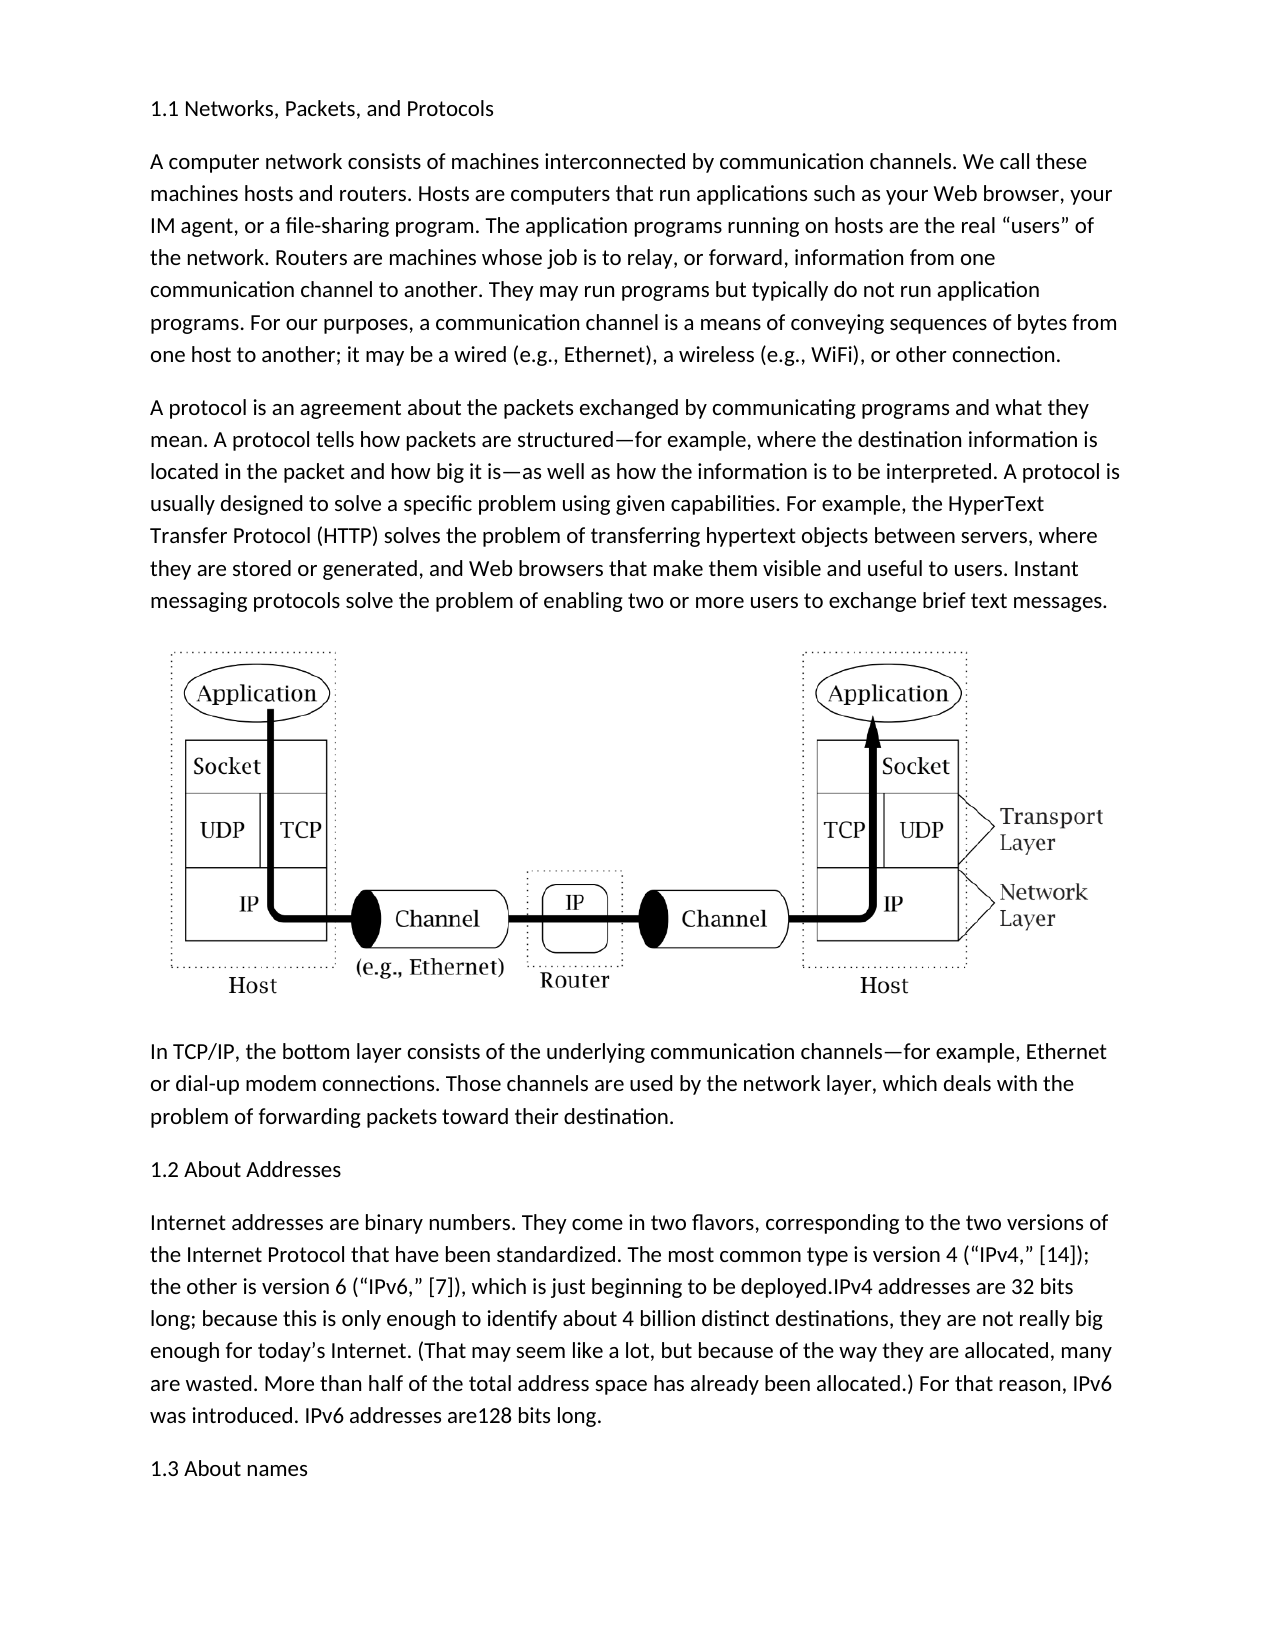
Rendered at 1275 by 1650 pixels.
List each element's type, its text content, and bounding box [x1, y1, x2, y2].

text Internet addresses are binary numbers. They come in two flavors, corresponding to the two versions of the Internet Protocol that have been standardized. The most common type is version 4 (“IPv4,” [14]); the other is version 6 (“IPv6,” [7]), which is just beginning to be deployed.IPv4 addresses are 32 bits long; because this is only enough to identify about 4 billion distinct destinations, they are not really big enough for today’s Internet. (That may seem like a lot, but because of the way they are allocated, many are wasted. More than half of the total address space has already been allocated.) For that reason, IPv6 was introduced. IPv6 addresses are128 bits long. [150, 1208, 1125, 1429]
text In TCP/IP, the bottom layer consists of the underlying communication channels—for example, Ethernet or dial-up modem connections. Those channels are used by the network layer, which deals with the problem of forwarding packets toward their destination. [150, 1037, 1125, 1130]
text 1.1 Networks, Packets, and Protocols [150, 94, 1125, 122]
text A computer network consists of machines interconnected by communication channels. We call these machines hosts and routers. Hosts are computers that run applications such as your Web browser, your IM agent, or a file-sharing program. The application programs running on hosts are the real “users” of the network. Routers are machines whose job is to relay, or forward, information from one communication channel to another. They may run programs but typically do not run application programs. For our purposes, a communication channel is a means of conveying sequences of bytes from one host to another; it may be a wired (e.g., Ethernet), a wireless (e.g., WiFi), or other connection. [150, 147, 1125, 368]
text 1.2 About Addresses [150, 1155, 1125, 1183]
text A protocol is an agreement about the packets exchanged by communicating programs and what they mean. A protocol tells how packets are structured—for example, where the destination information is located in the packet and how big it is—as well as how the information is to be interpreted. A protocol is usually designed to solve a specific problem using given capabilities. For example, the HyperText Transfer Protocol (HTTP) solves the problem of transferring hypertext objects between servers, where they are stored or generated, and Web browsers that make them visible and useful to users. Instant messaging protocols solve the problem of enabling two or more users to exchange brief text messages. [150, 393, 1125, 614]
picture [150, 639, 1125, 1013]
text 1.3 About names [150, 1454, 1125, 1482]
